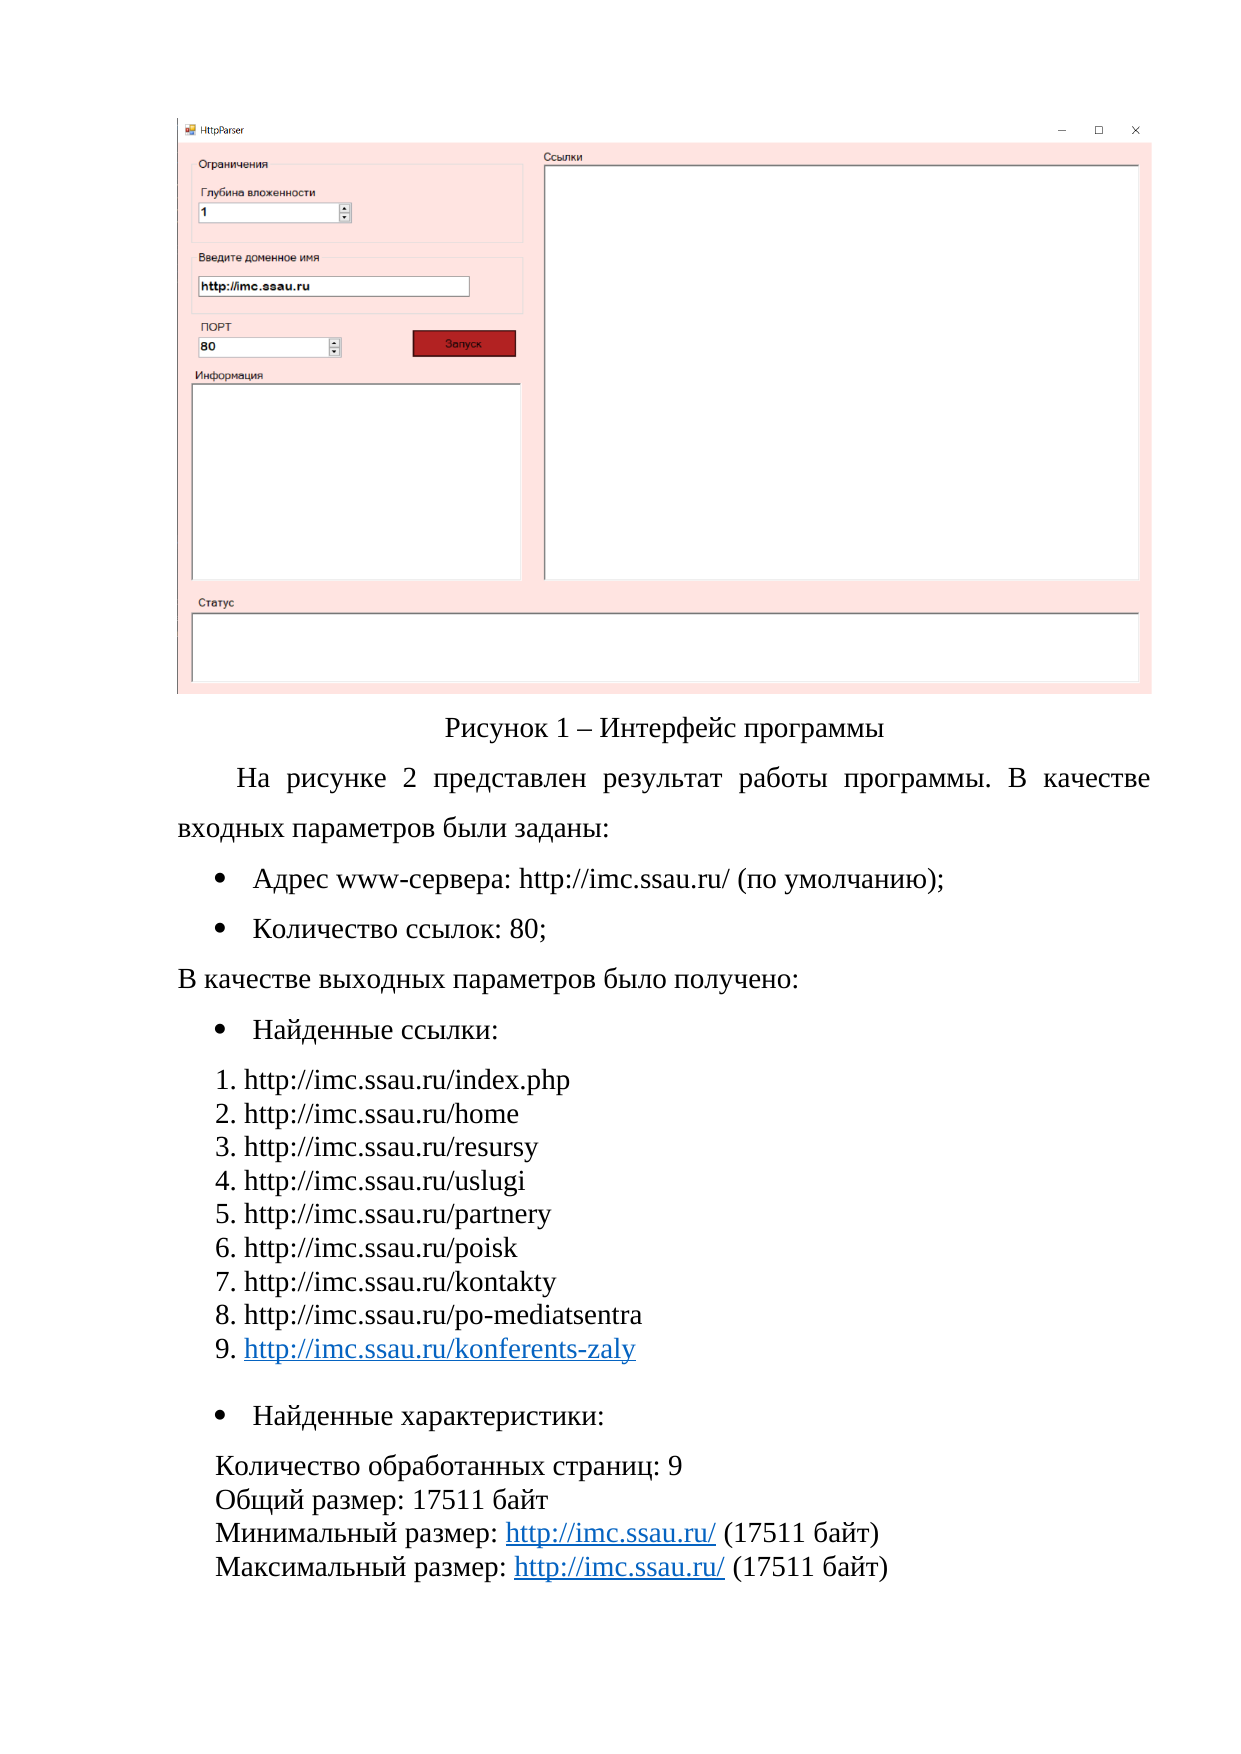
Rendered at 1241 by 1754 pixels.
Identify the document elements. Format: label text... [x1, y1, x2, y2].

list Найденные характеристики: [215, 1398, 1152, 1431]
text 3. http://imc.ssau.ru/resursy [215, 1129, 1152, 1163]
picture [177, 118, 1152, 694]
text В качестве выходных параметров было получено: [177, 962, 1152, 995]
text На рисунке 2 представлен результат работы программы. В качестве входных параметров были заданы: [177, 760, 1152, 844]
list Количество ссылок: 80; [215, 911, 1152, 945]
text 2. http://imc.ssau.ru/home [215, 1096, 1152, 1129]
text Минимальный размер: http://imc.ssau.ru/ (17511 байт) [215, 1515, 1152, 1549]
list Адрес www-сервера: http://imc.ssau.ru/ (по умолчанию); [215, 861, 1152, 894]
list Найденные ссылки: [215, 1012, 1152, 1046]
text Общий размер: 17511 байт [215, 1482, 1152, 1515]
text 9. http://imc.ssau.ru/konferents-zaly [215, 1331, 1152, 1364]
text 5. http://imc.ssau.ru/partnery [215, 1197, 1152, 1230]
text 4. http://imc.ssau.ru/uslugi [215, 1163, 1152, 1197]
text Максимальный размер: http://imc.ssau.ru/ (17511 байт) [215, 1549, 1152, 1582]
text Количество обработанных страниц: 9 [215, 1448, 1152, 1482]
text 6. http://imc.ssau.ru/poisk [215, 1230, 1152, 1264]
text 7. http://imc.ssau.ru/kontakty [215, 1264, 1152, 1297]
text 8. http://imc.ssau.ru/po-mediatsentra [215, 1297, 1152, 1331]
text Рисунок 1 – Интерфейс программы [177, 694, 1152, 743]
text 1. http://imc.ssau.ru/index.php [215, 1062, 1152, 1096]
